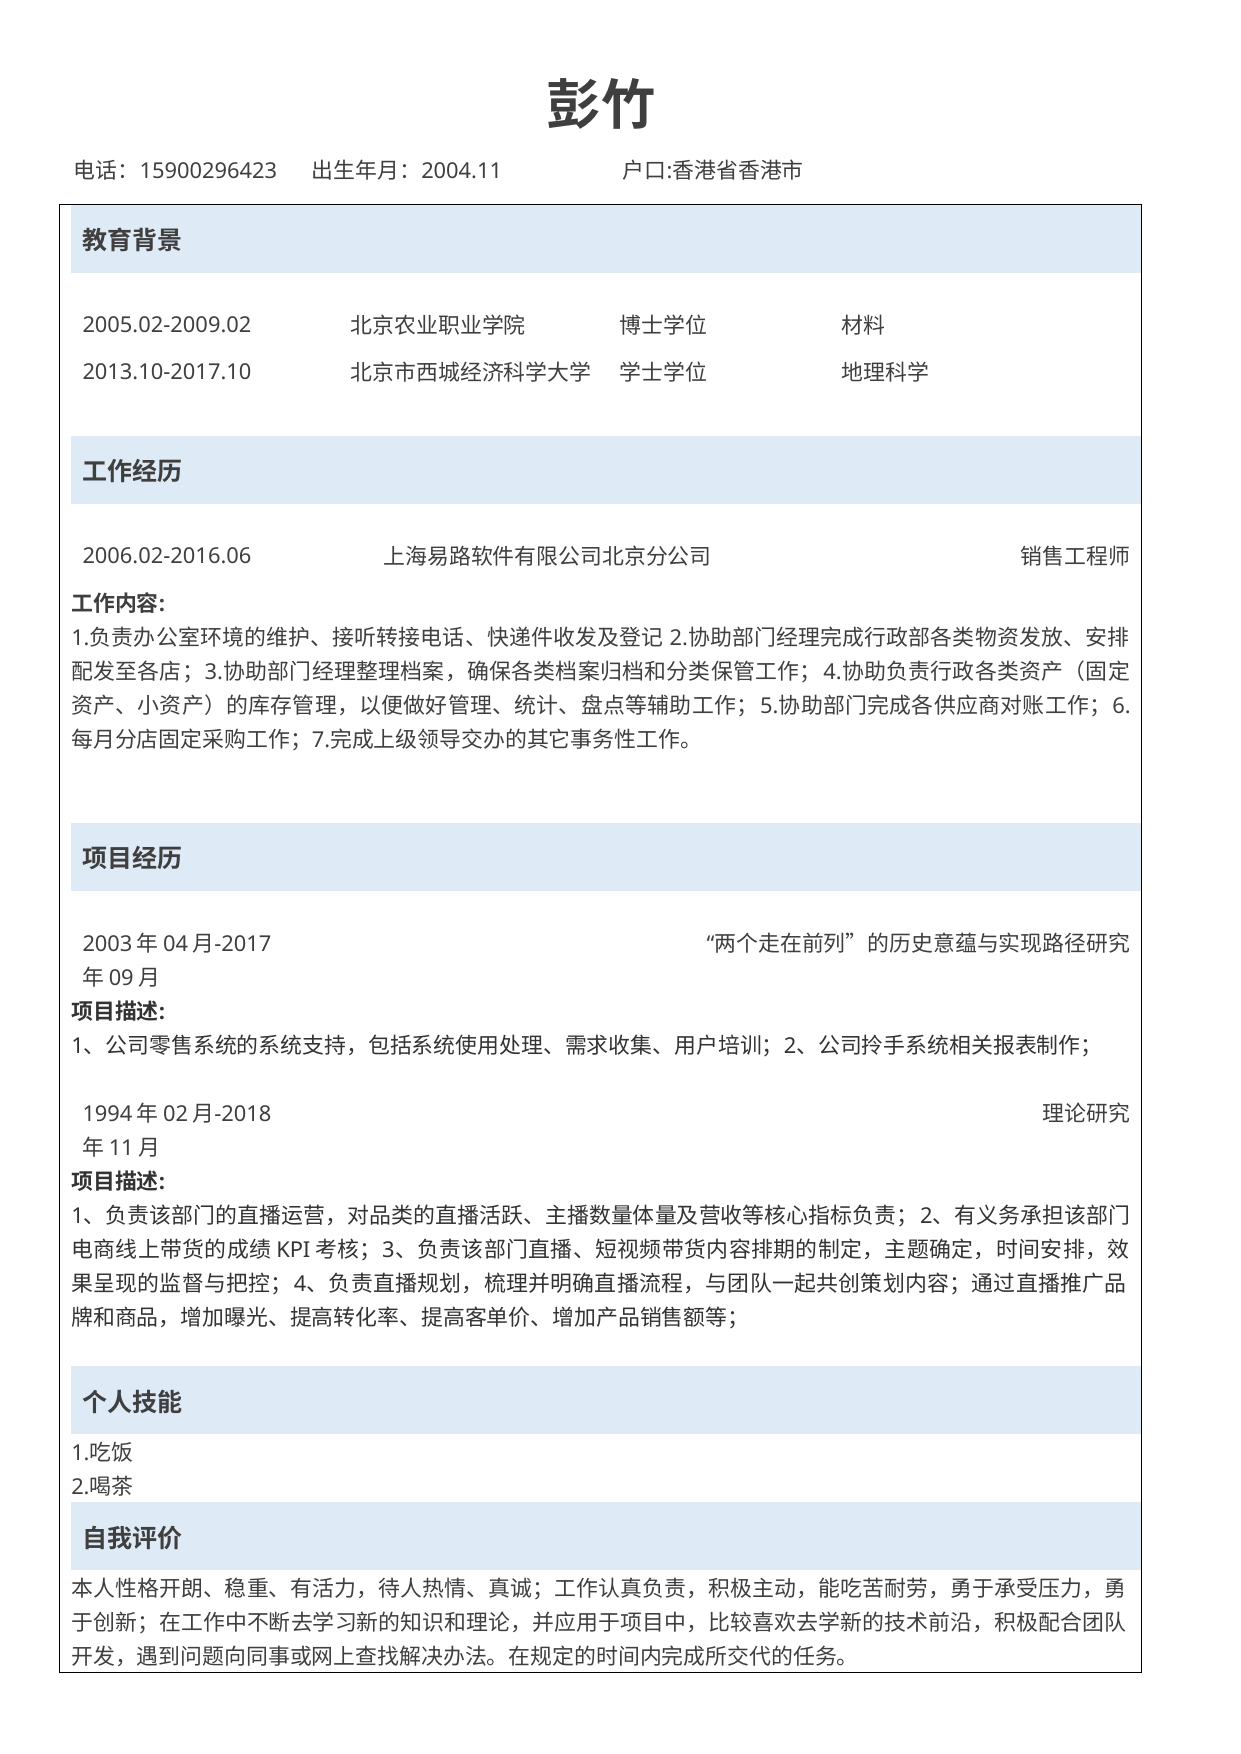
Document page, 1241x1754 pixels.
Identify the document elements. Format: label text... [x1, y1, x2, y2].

table_cell 户口:香港省香港市 [611, 152, 1142, 204]
table_cell 电话：15900296423 [60, 152, 300, 204]
table_cell 工作内容: 1.负责办公室环境的维护、接听转接电话、快递件收发及登记2.协助部门经理完成行政部各类物资发放、安排配发至各店；3.协助部门经理整理档案，确保各类档案归档和分类保管工作；4.协助负责行政各类资产（固定资产、小资产）的库存管理，以便做好管理、统计、盘点等辅助工作；5.协助部门完成各供应商对账工作；6.每月分店固定采购工作；7.完成上级领导交办的其它事务性工作。 项目描述: 1、公司零售系统的系统支持，包括系统使用处理、需求收集、用户培训；2、公司拎手系统相关报表制作； 项目描述: 1、负责该部门的直播运营，对品类的直播活跃、主播数量体量及营收等核心指标负责；2、有义务承担该部门电商线上带货的成绩KPI考核；3、负责该部门直播、短视频带货内容排期的制定，主题确定，时间安排，效果呈现的监督与把控；4、负责直播规划，梳理并明确直播流程，与团队一起共创策划内容；通过直播推广品牌和商品，增加曝光、提高转化率、提高客单价、增加产品销售额等； 1.吃饭 2.喝茶 本人性格开朗、稳重、有活力，待人热情、真诚；工作认真负责，积极主动，能吃苦耐劳，勇于承受压力，勇于创新；在工作中不断去学习新的知识和理论，并应用于项目中，比较喜欢去学新的技术前沿，积极配合团队开发，遇到问题向同事或网上查找解决办法。在规定的时间内完成所交代的任务。 [60, 205, 1141, 1672]
table_header 彭竹 [60, 50, 1142, 152]
table_cell 出生年月：2004.11 [300, 152, 611, 204]
